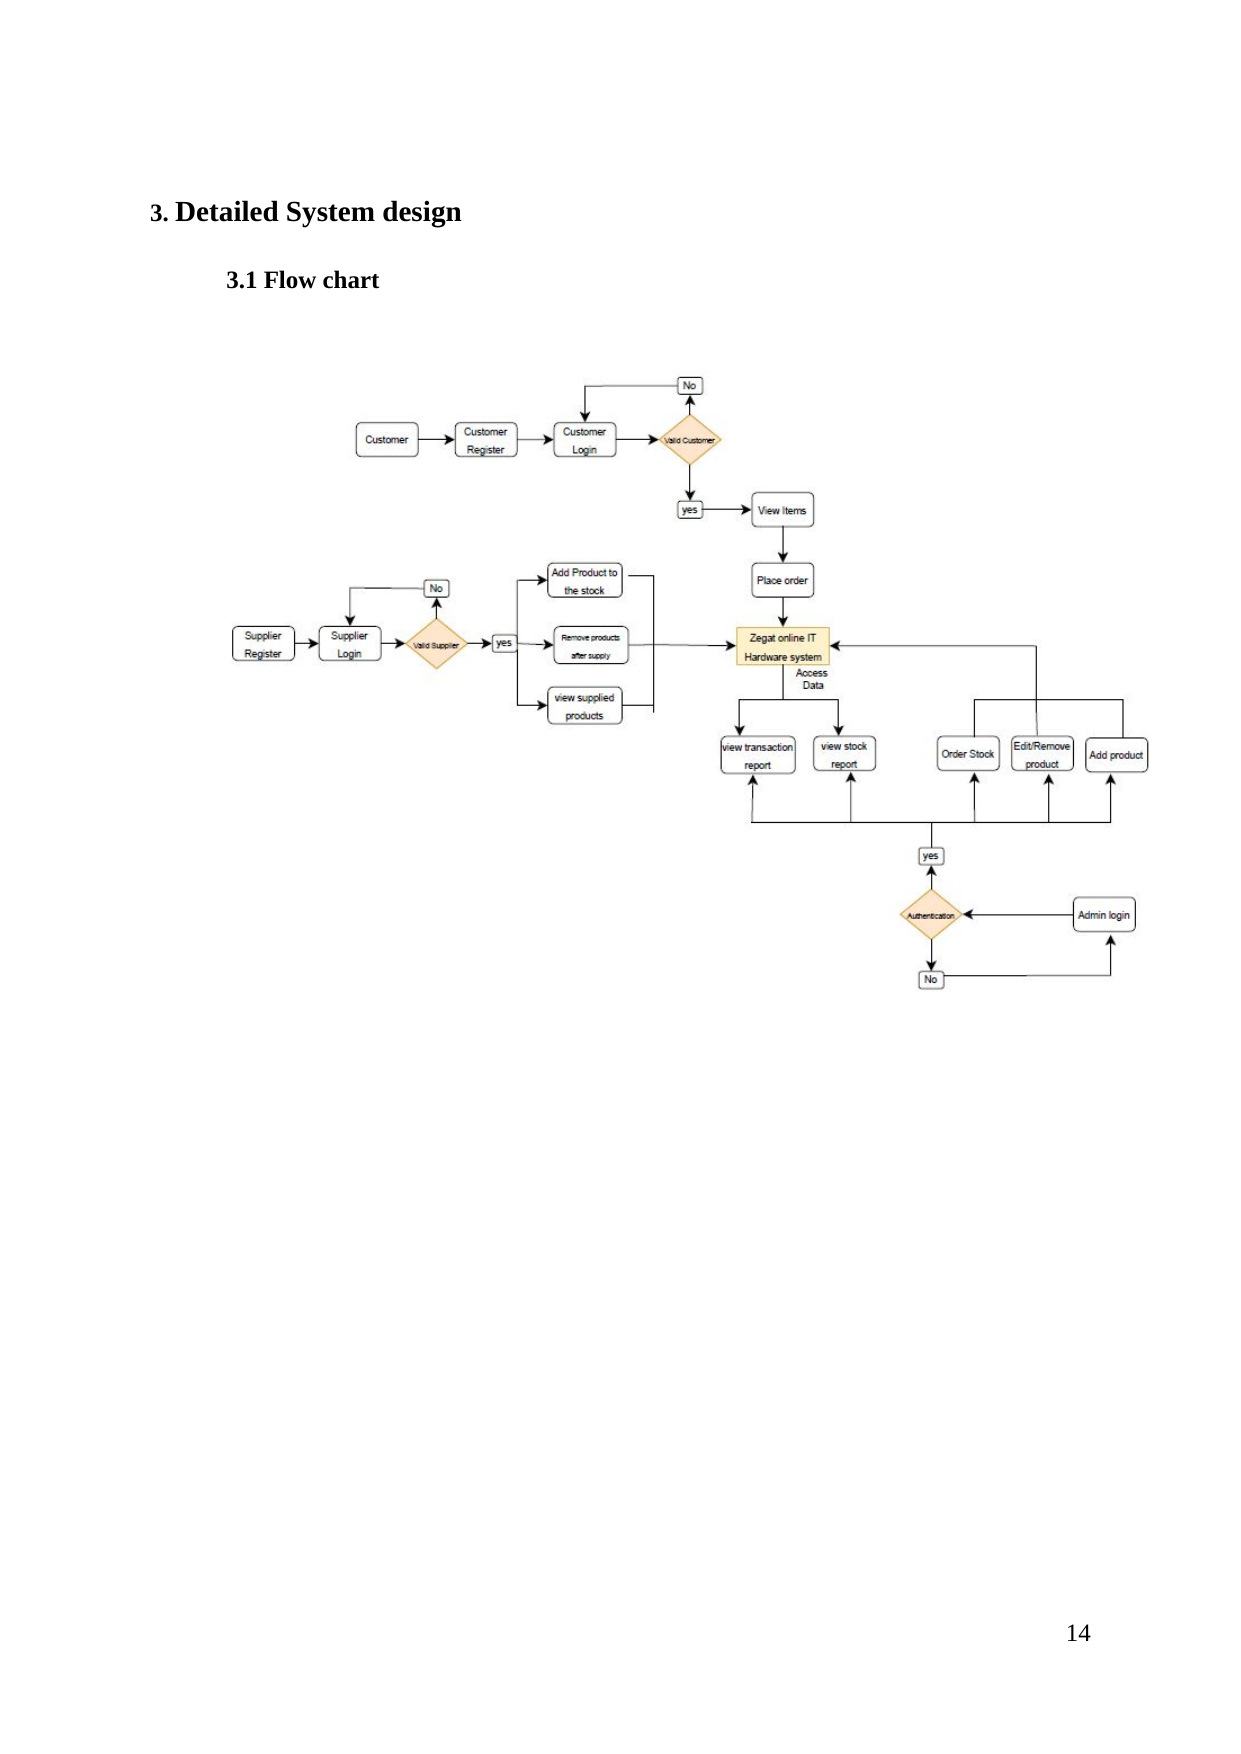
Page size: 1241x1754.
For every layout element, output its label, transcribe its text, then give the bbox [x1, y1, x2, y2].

text 3. Detailed System design [150, 194, 1172, 228]
picture [150, 361, 1172, 1009]
subtitle 3.1 Flow chart [226, 265, 1172, 294]
